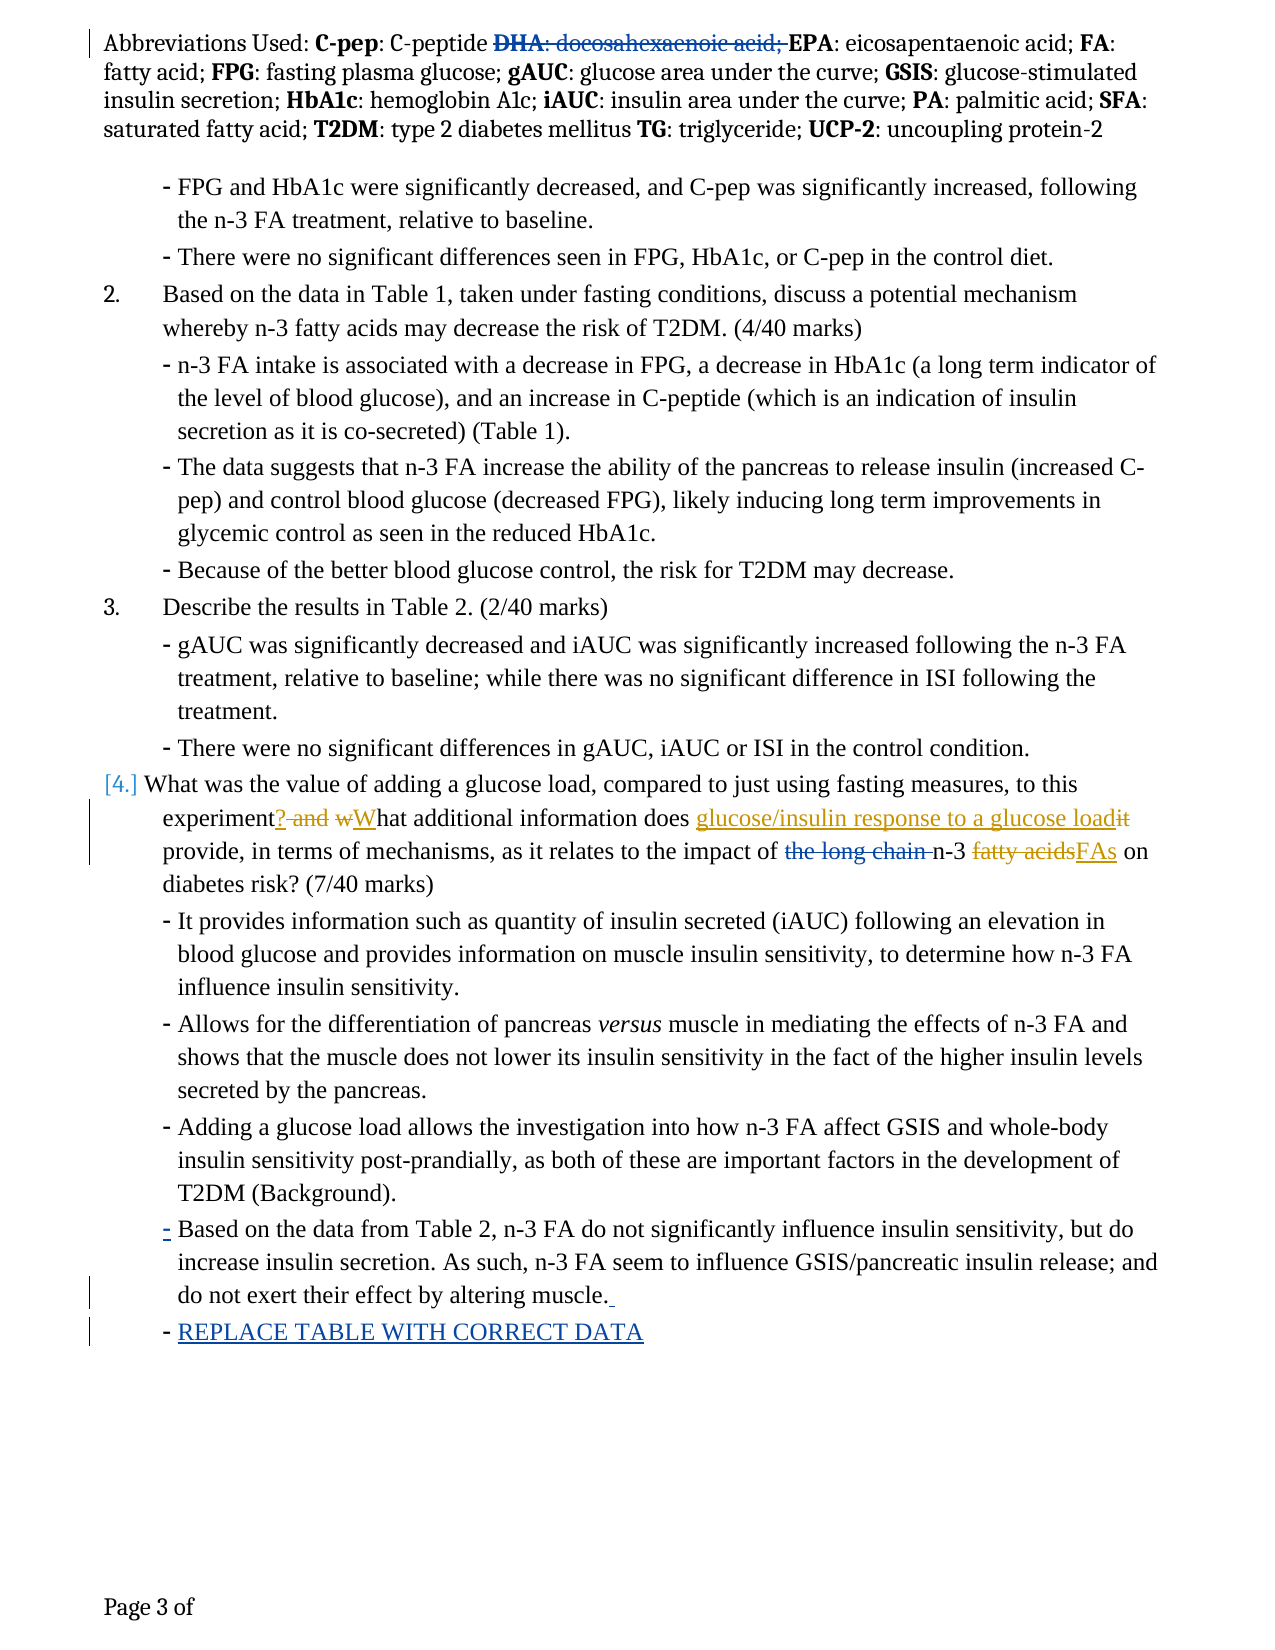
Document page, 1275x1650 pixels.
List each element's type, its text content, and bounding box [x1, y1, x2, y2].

list There were no significant differences seen in FPG, HbA1c, or C-pep in the control diet. [162, 242, 1162, 271]
list What was the value of adding a glucose load, compared to just using fasting measures, to this experiment hat additional information does provide, in terms of mechanisms, as it relates to the impact of n-3 on diabetes risk? (7/40 marks) [103, 769, 1162, 898]
list FPG and HbA1c were significantly decreased, and C-pep was significantly increased, following the n-3 FA treatment, relative to baseline. [162, 172, 1162, 234]
list Adding a glucose load allows the investigation into how n-3 FA affect GSIS and whole-body insulin sensitivity post-prandially, as both of these are important factors in the development of T2DM (Background). [162, 1112, 1162, 1206]
list Describe the results in Table 2. (2/40 marks) [103, 592, 1162, 622]
list gAUC was significantly decreased and iAUC was significantly increased following the n-3 FA treatment, relative to baseline; while there was no significant difference in ISI following the treatment. [162, 630, 1162, 724]
list Because of the better blood glucose control, the risk for T2DM may decrease. [162, 555, 1162, 584]
list It provides information such as quantity of insulin secreted (iAUC) following an elevation in blood glucose and provides information on muscle insulin sensitivity, to determine how n-3 FA influence insulin sensitivity. [162, 906, 1162, 1001]
list There were no significant differences in gAUC, iAUC or ISI in the control condition. [162, 733, 1162, 761]
list n-3 FA intake is associated with a decrease in FPG, a decrease in HbA1c (a long term indicator of the level of blood glucose), and an increase in C-peptide (which is an indication of insulin secretion as it is co-secreted) (Table 1). [162, 350, 1162, 444]
list Based on the data in Table 1, taken under fasting conditions, discuss a potential mechanism whereby n-3 fatty acids may decrease the risk of T2DM. (4/40 marks) [103, 279, 1162, 342]
list The data suggests that n-3 FA increase the ability of the pancreas to release insulin (increased C-pep) and control blood glucose (decreased FPG), likely inducing long term improvements in glycemic control as seen in the reduced HbA1c. [162, 452, 1162, 547]
list Based on the data from Table 2, n-3 FA do not significantly influence insulin sensitivity, but do increase insulin secretion. As such, n-3 FA seem to influence GSIS/pancreatic insulin release; and do not exert their effect by altering muscle. [162, 1214, 1162, 1309]
list Allows for the differentiation of pancreas versus muscle in mediating the effects of n-3 FA and shows that the muscle does not lower its insulin sensitivity in the fact of the higher insulin levels secreted by the pancreas. [162, 1009, 1162, 1104]
